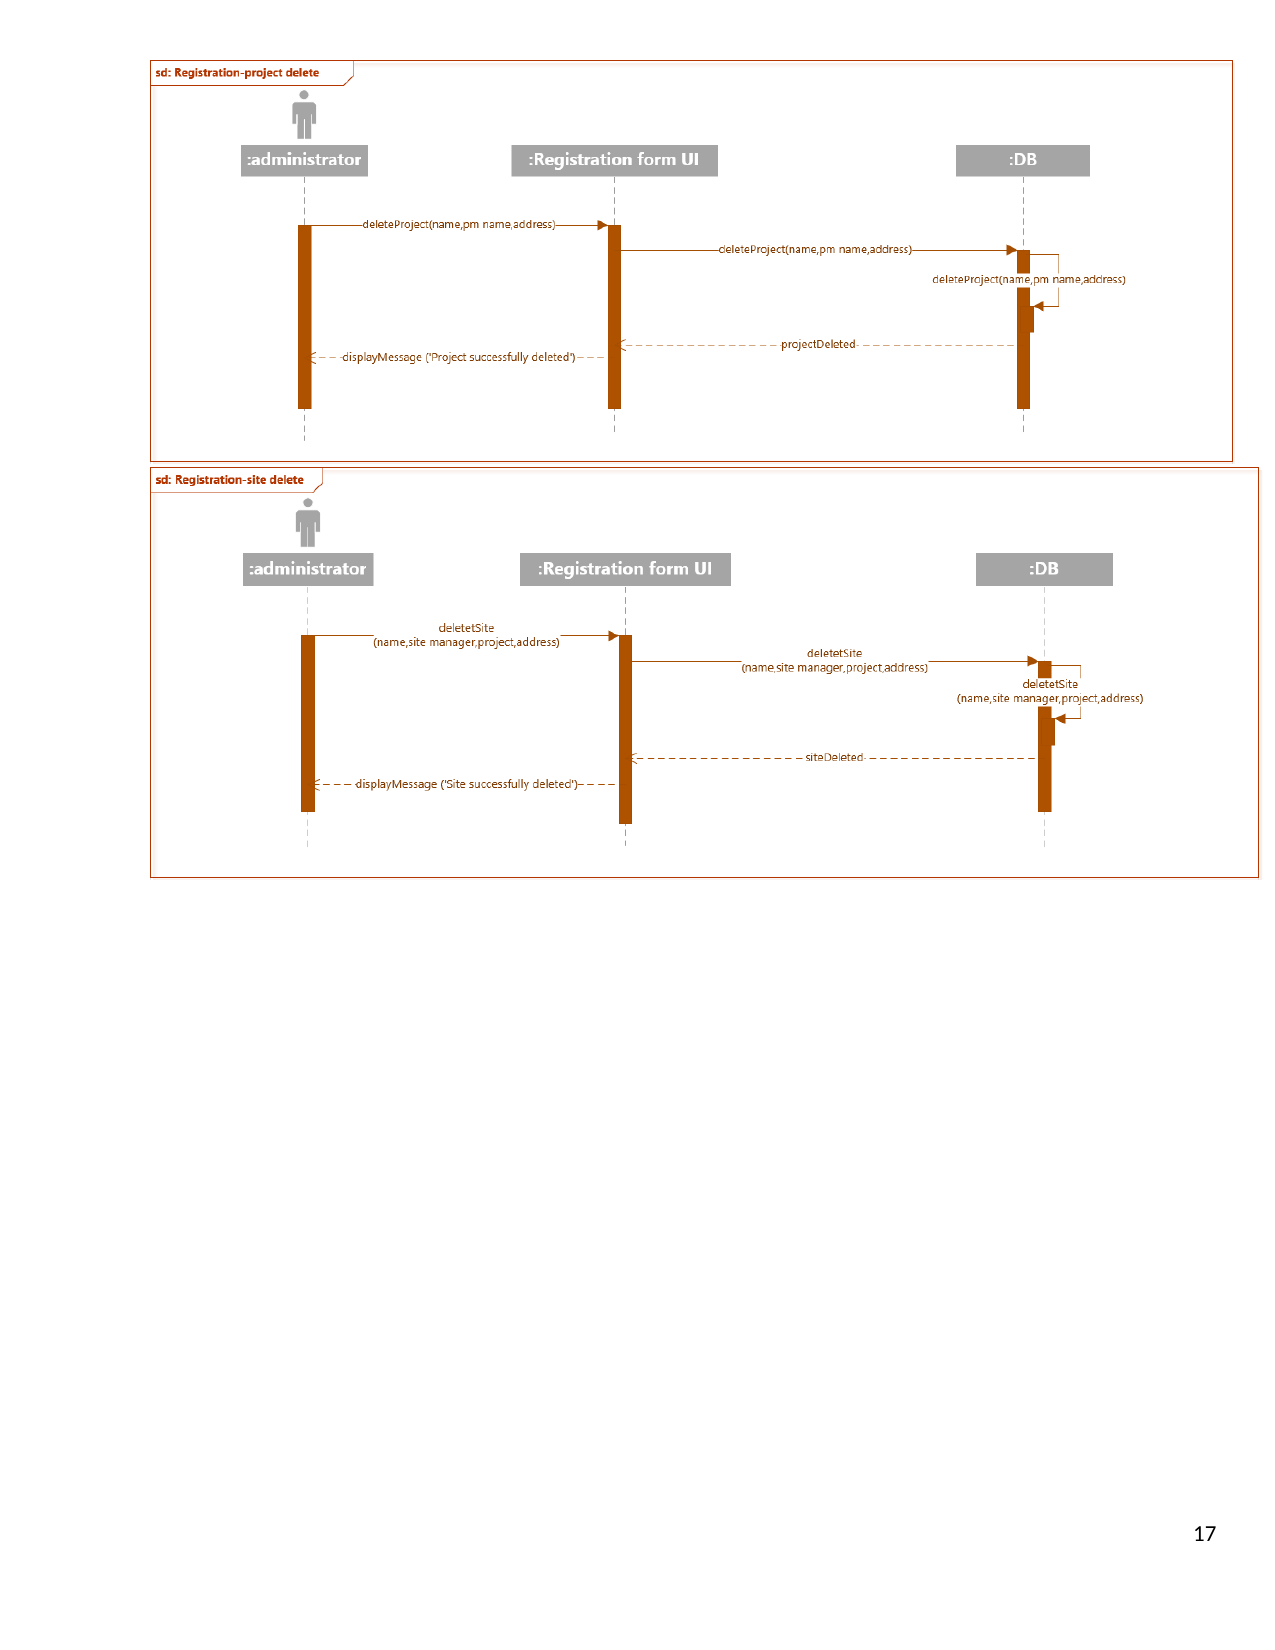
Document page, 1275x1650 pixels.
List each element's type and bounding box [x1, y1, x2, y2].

picture [147, 59, 1263, 880]
